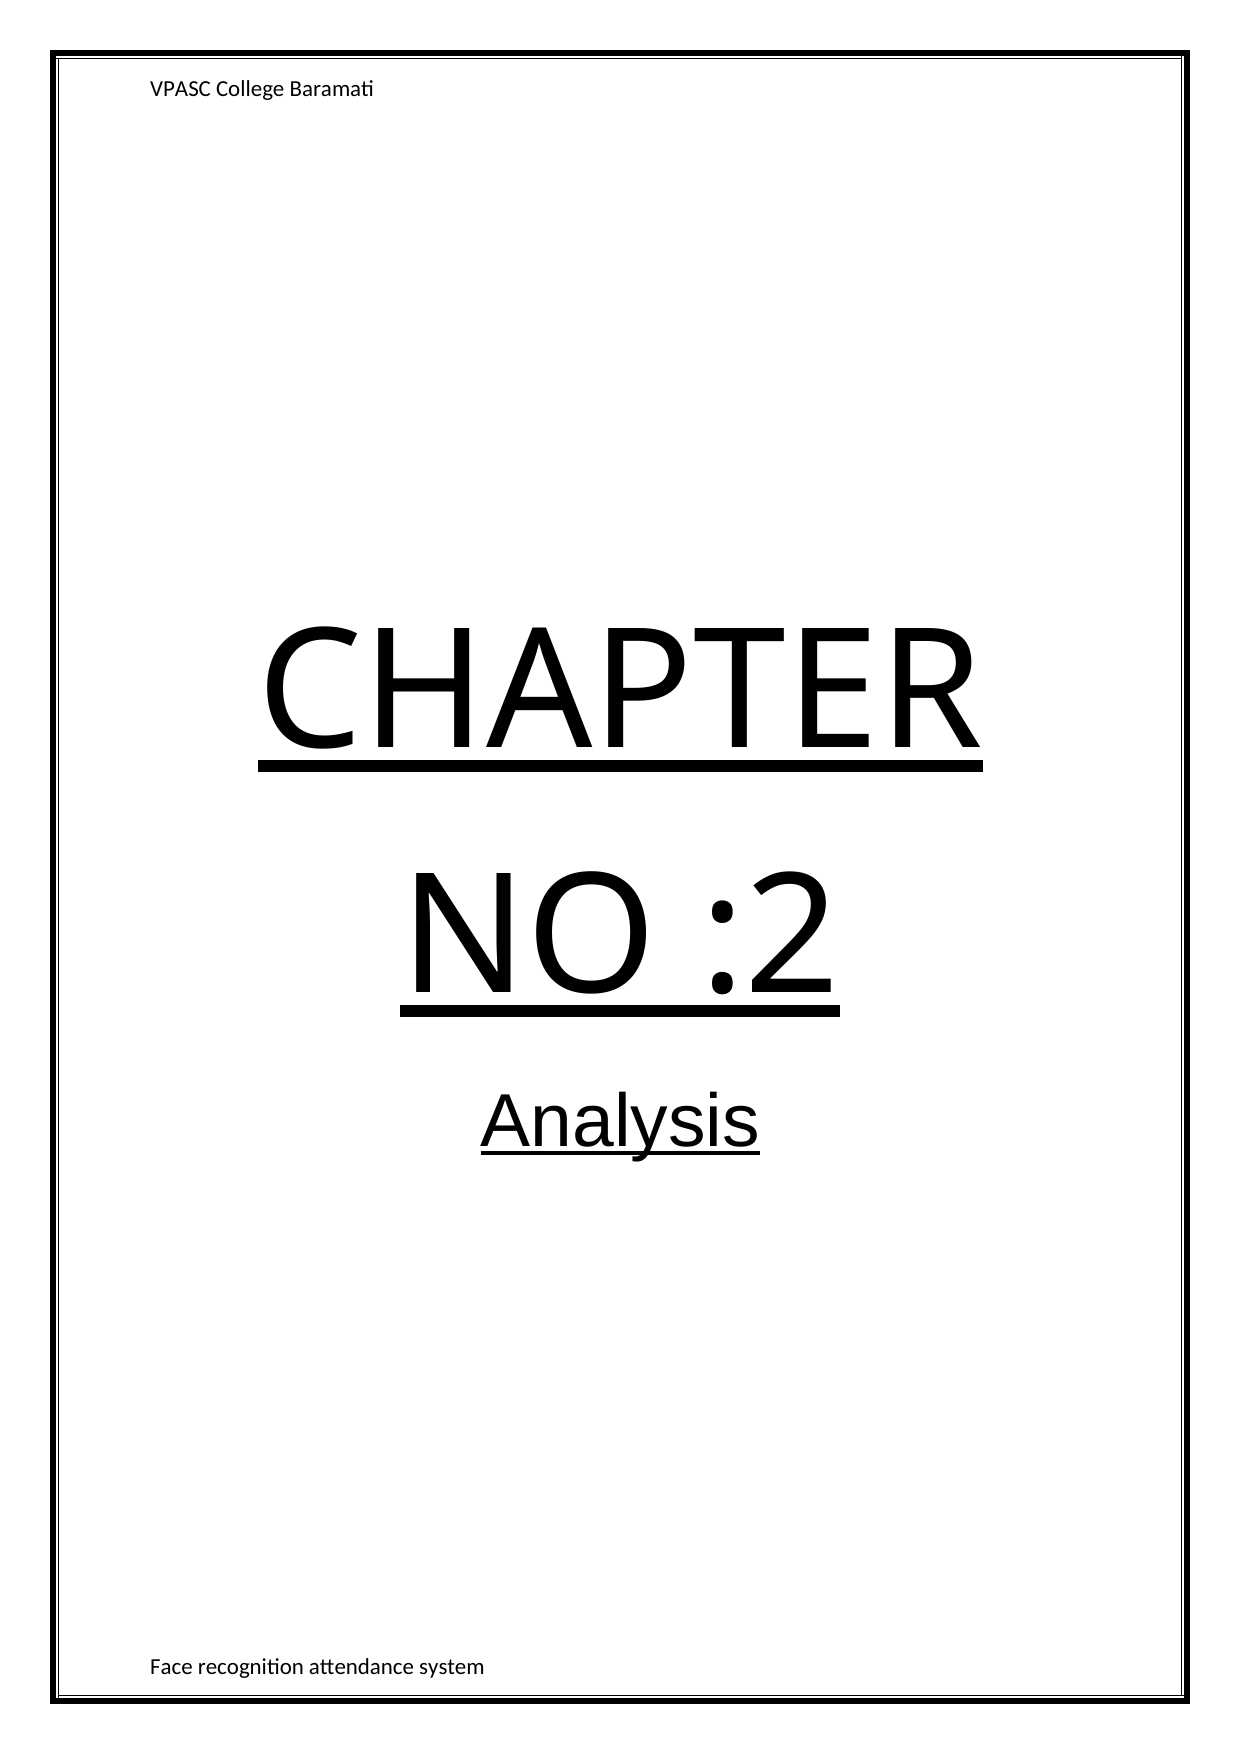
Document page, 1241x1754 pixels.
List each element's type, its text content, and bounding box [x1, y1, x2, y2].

text CHAPTER NO :2 [150, 569, 1090, 1041]
text Analysis [150, 1076, 1090, 1162]
